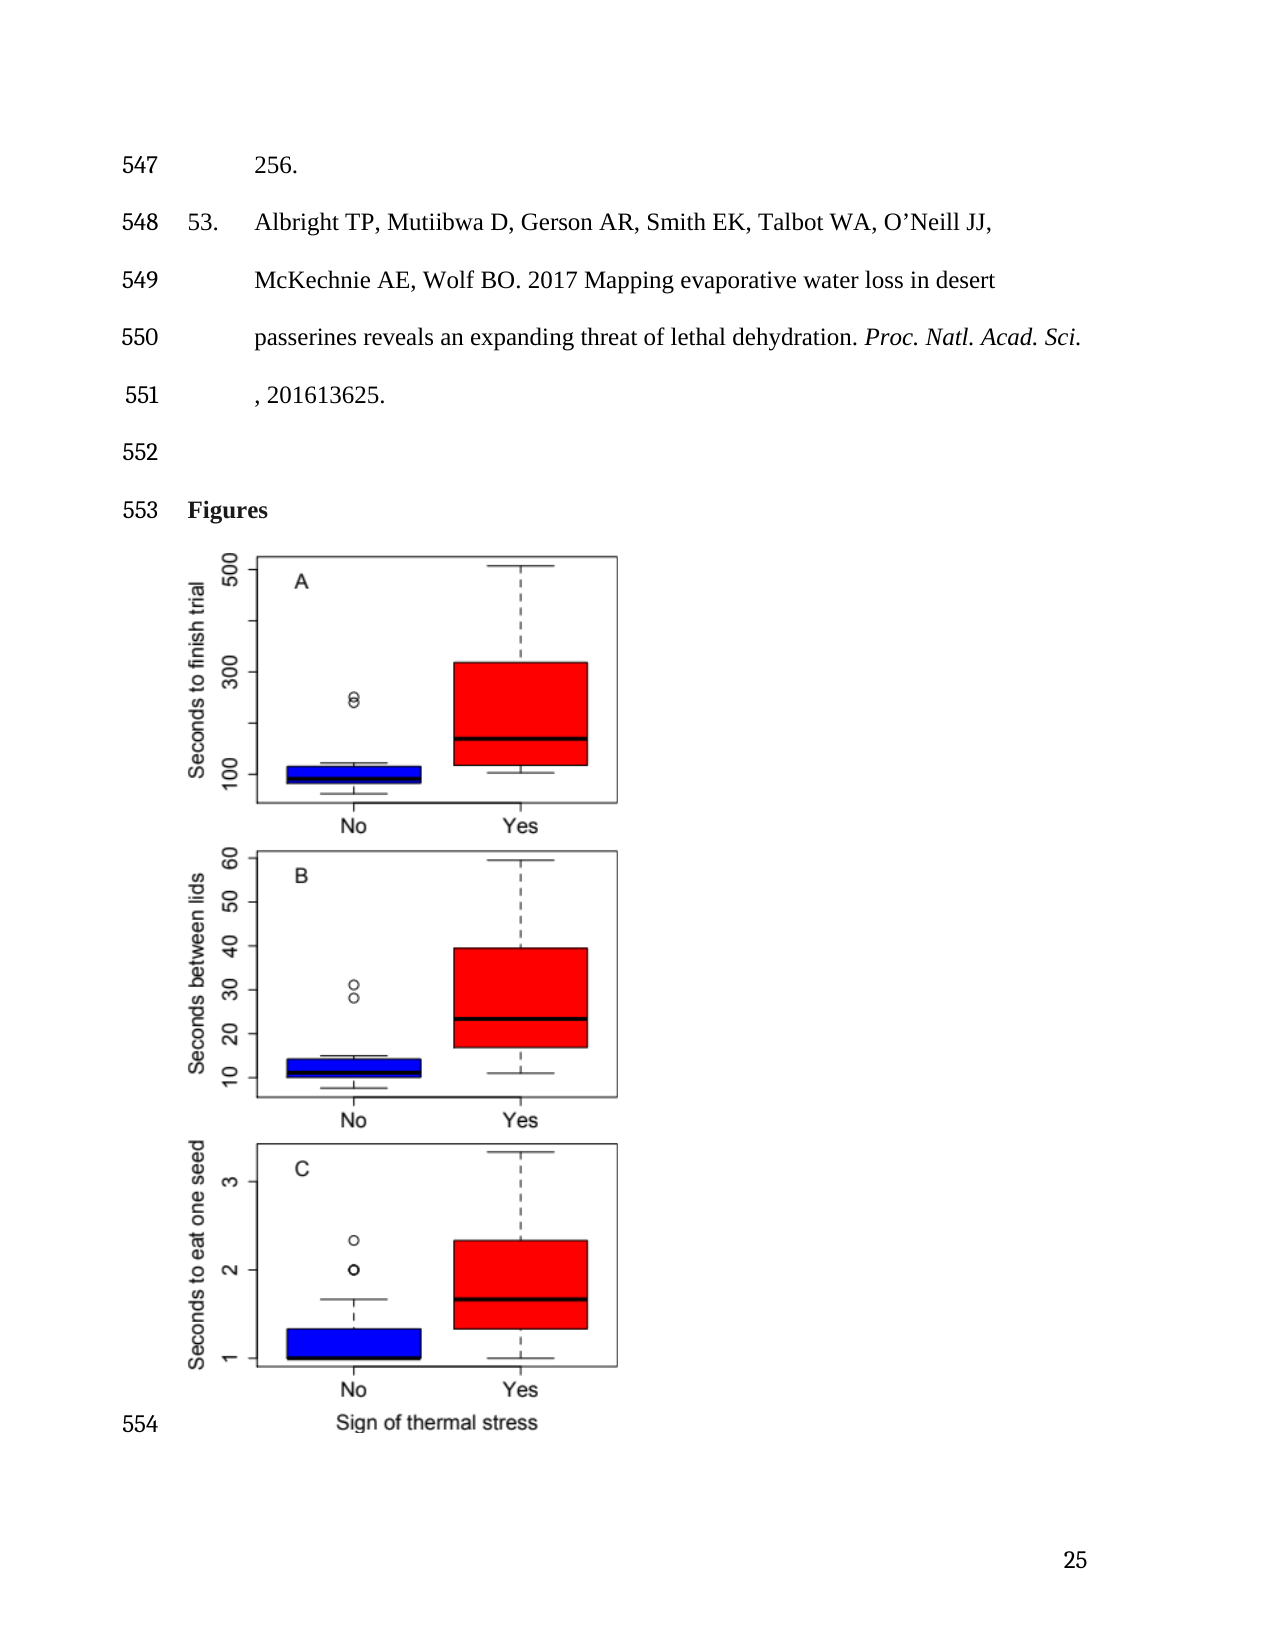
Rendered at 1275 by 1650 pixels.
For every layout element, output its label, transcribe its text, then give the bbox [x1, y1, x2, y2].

text 53. Albright TP, Mutiibwa D, Gerson AR, Smith EK, Talbot WA, O’Neill JJ, McKechnie AE, Wolf BO. 2017 Mapping evaporative water loss in desert passerines reveals an expanding threat of lethal dehydration. Proc. Natl. Acad. Sci. , 201613625. [187, 207, 1087, 409]
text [187, 150, 1087, 179]
text Figures [187, 495, 1087, 524]
